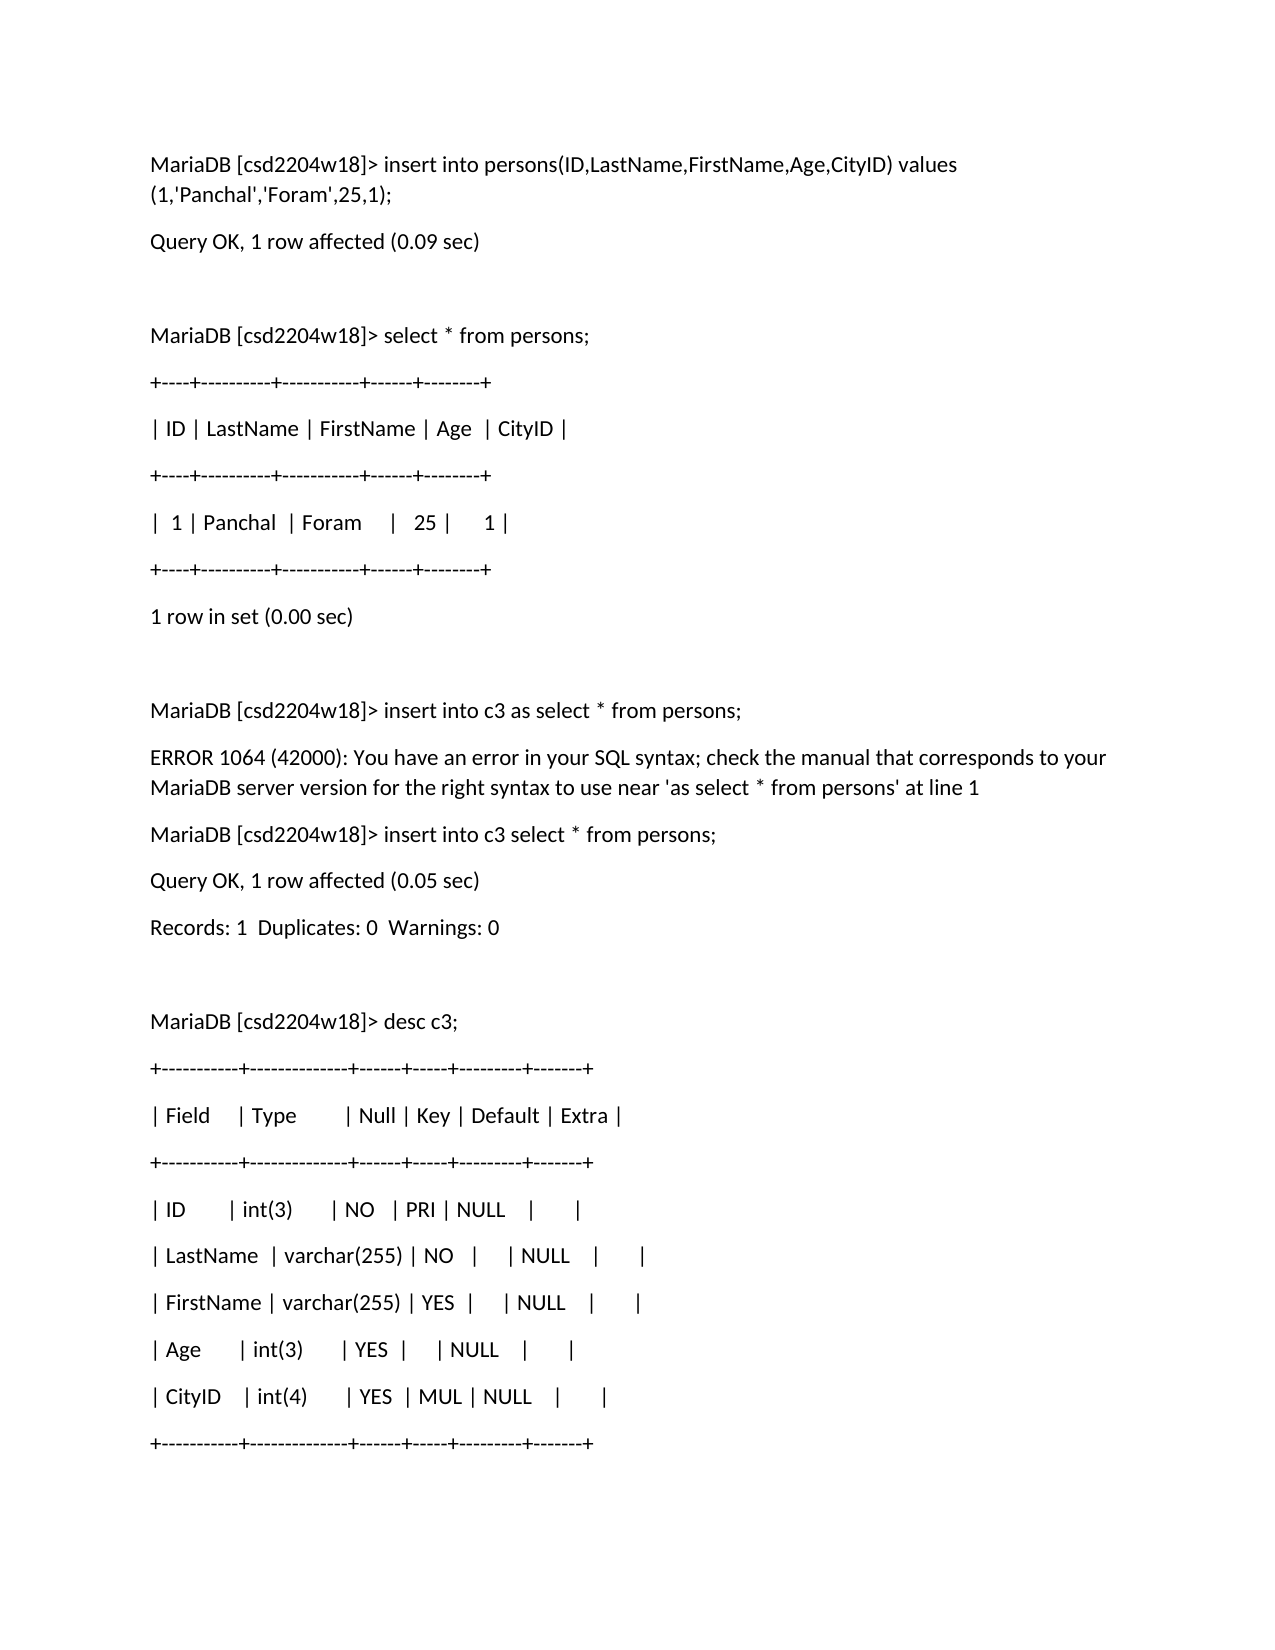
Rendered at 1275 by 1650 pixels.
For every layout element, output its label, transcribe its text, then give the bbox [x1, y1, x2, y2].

text Query OK, 1 row affected (0.05 sec) [150, 867, 1125, 895]
text +----+----------+-----------+------+--------+ [150, 461, 1125, 489]
text Query OK, 1 row affected (0.09 sec) [150, 227, 1125, 255]
text MariaDB [csd2204w18]> insert into persons(ID,LastName,FirstName,Age,CityID) values (1,'Panchal','Foram',25,1); [150, 150, 1125, 208]
text | 1 | Panchal | Foram | 25 | 1 | [150, 508, 1125, 536]
text | CityID | int(4) | YES | MUL | NULL | | [150, 1382, 1125, 1410]
text +----+----------+-----------+------+--------+ [150, 555, 1125, 583]
text | Field | Type | Null | Key | Default | Extra | [150, 1101, 1125, 1129]
text +----+----------+-----------+------+--------+ [150, 368, 1125, 396]
text +-----------+--------------+------+-----+---------+-------+ [150, 1054, 1125, 1082]
text | FirstName | varchar(255) | YES | | NULL | | [150, 1288, 1125, 1317]
text | ID | LastName | FirstName | Age | CityID | [150, 414, 1125, 443]
text MariaDB [csd2204w18]> select * from persons; [150, 321, 1125, 349]
text MariaDB [csd2204w18]> insert into c3 as select * from persons; [150, 696, 1125, 724]
text Records: 1 Duplicates: 0 Warnings: 0 [150, 913, 1125, 942]
text +-----------+--------------+------+-----+---------+-------+ [150, 1148, 1125, 1176]
text MariaDB [csd2204w18]> insert into c3 select * from persons; [150, 820, 1125, 848]
text 1 row in set (0.00 sec) [150, 602, 1125, 630]
text MariaDB [csd2204w18]> desc c3; [150, 1007, 1125, 1035]
text +-----------+--------------+------+-----+---------+-------+ [150, 1429, 1125, 1457]
text | ID | int(3) | NO | PRI | NULL | | [150, 1195, 1125, 1223]
text ERROR 1064 (42000): You have an error in your SQL syntax; check the manual that corresponds to your MariaDB server version for the right syntax to use near 'as select * from persons' at line 1 [150, 743, 1125, 801]
text | LastName | varchar(255) | NO | | NULL | | [150, 1242, 1125, 1270]
text | Age | int(3) | YES | | NULL | | [150, 1335, 1125, 1363]
